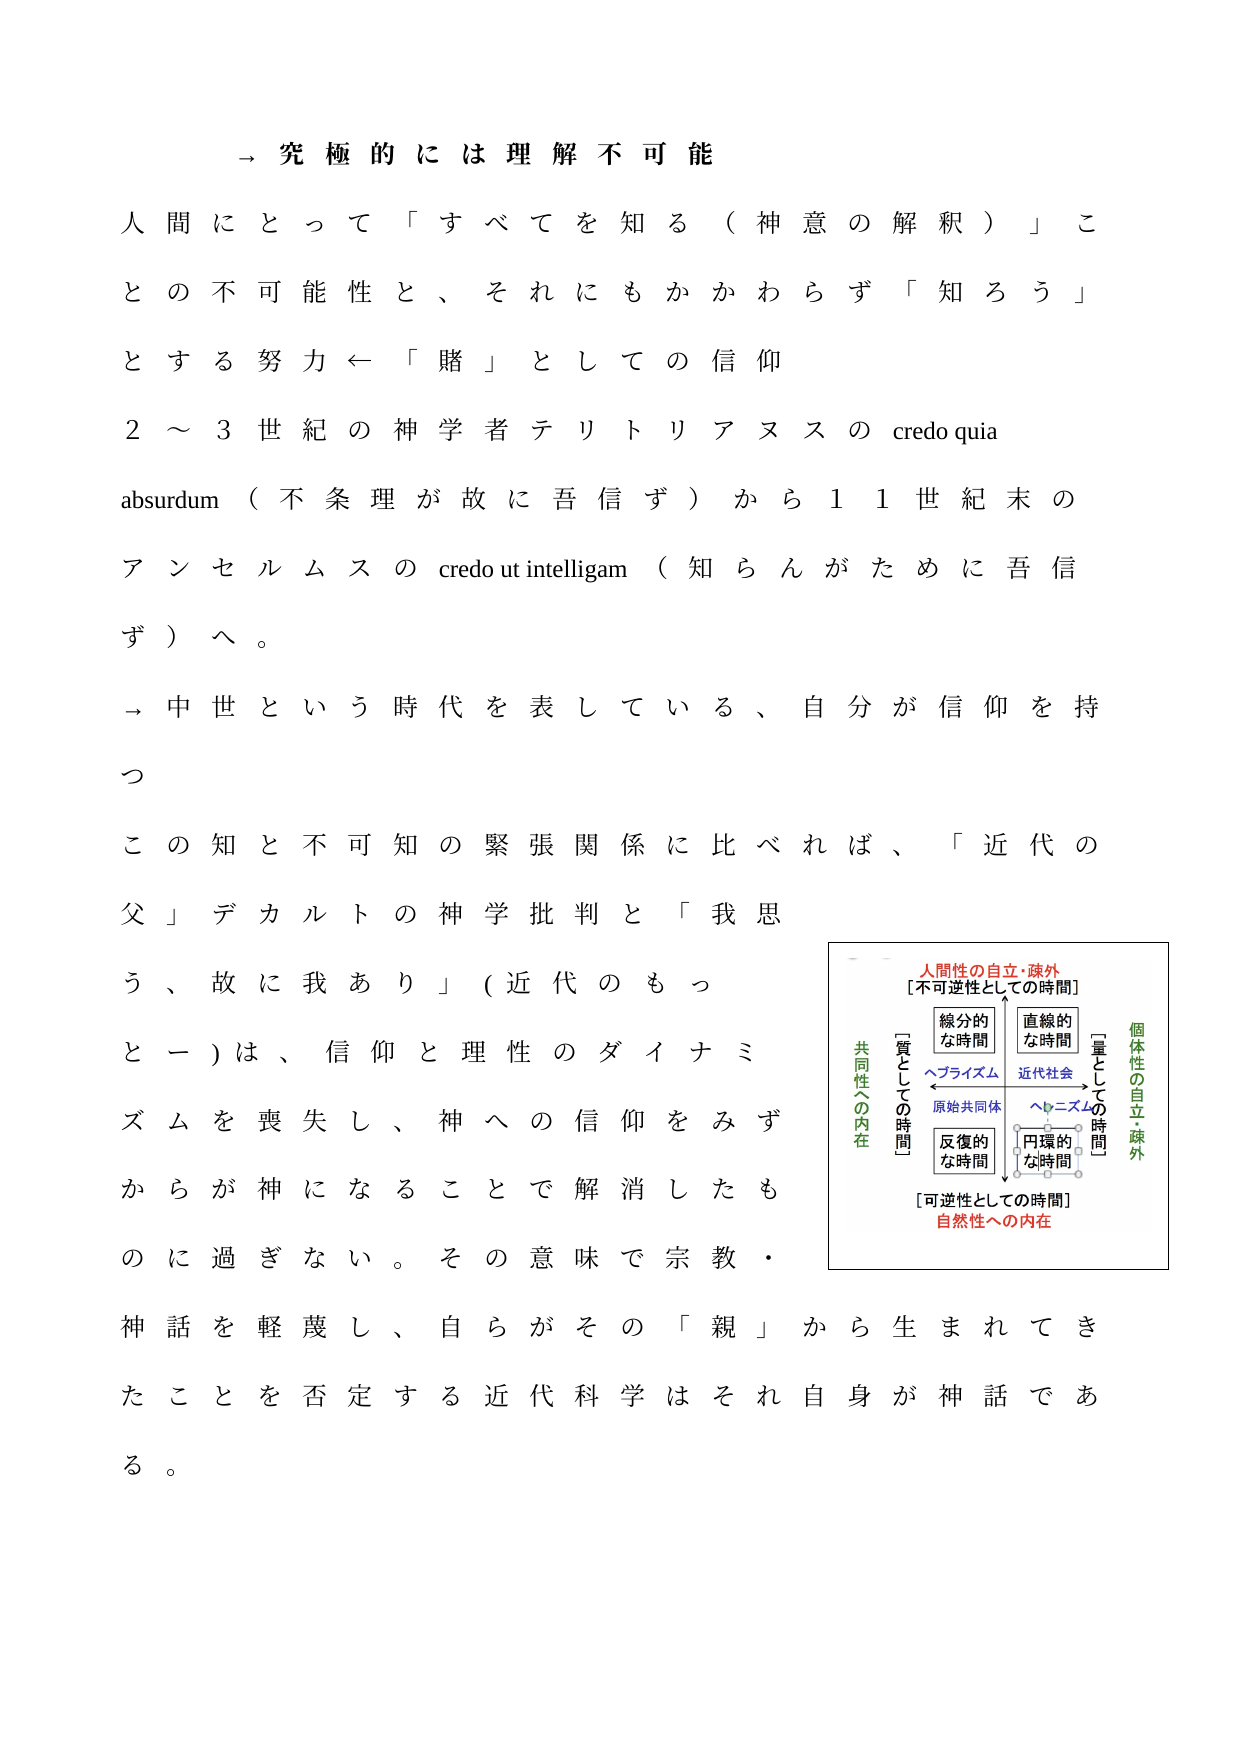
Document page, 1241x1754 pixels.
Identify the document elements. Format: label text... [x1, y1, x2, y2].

text ２～３世紀の神学者テリトリアヌスのcredo quia absurdum（不条理が故に吾信ず）から１１世紀末のアンセルムスのcredo ut intelligam（知らんがために吾信ず）へ。 [121, 394, 1120, 670]
text この知と不可知の緊張関係に比べれば、「近代の父」デカルトの神学批判と「我思う、故に我あり」(近代のもっとー)は、信仰と理性のダイナミズムを喪失し、神への信仰をみずからが神になることで解消したものに過ぎない。その意味で宗教・神話を軽蔑し、自らがその「親」から生まれてきたことを否定する近代科学はそれ自身が神話である。 [121, 809, 1120, 1498]
picture [844, 958, 1152, 1233]
text →究極的には理解不可能 人間にとって「すべてを知る（神意の解釈）」ことの不可能性と、それにもかかわらず「知ろう」とする努力←「賭」としての信仰 [121, 118, 1120, 394]
text →中世という時代を表している、自分が信仰を持つ [121, 671, 1120, 809]
